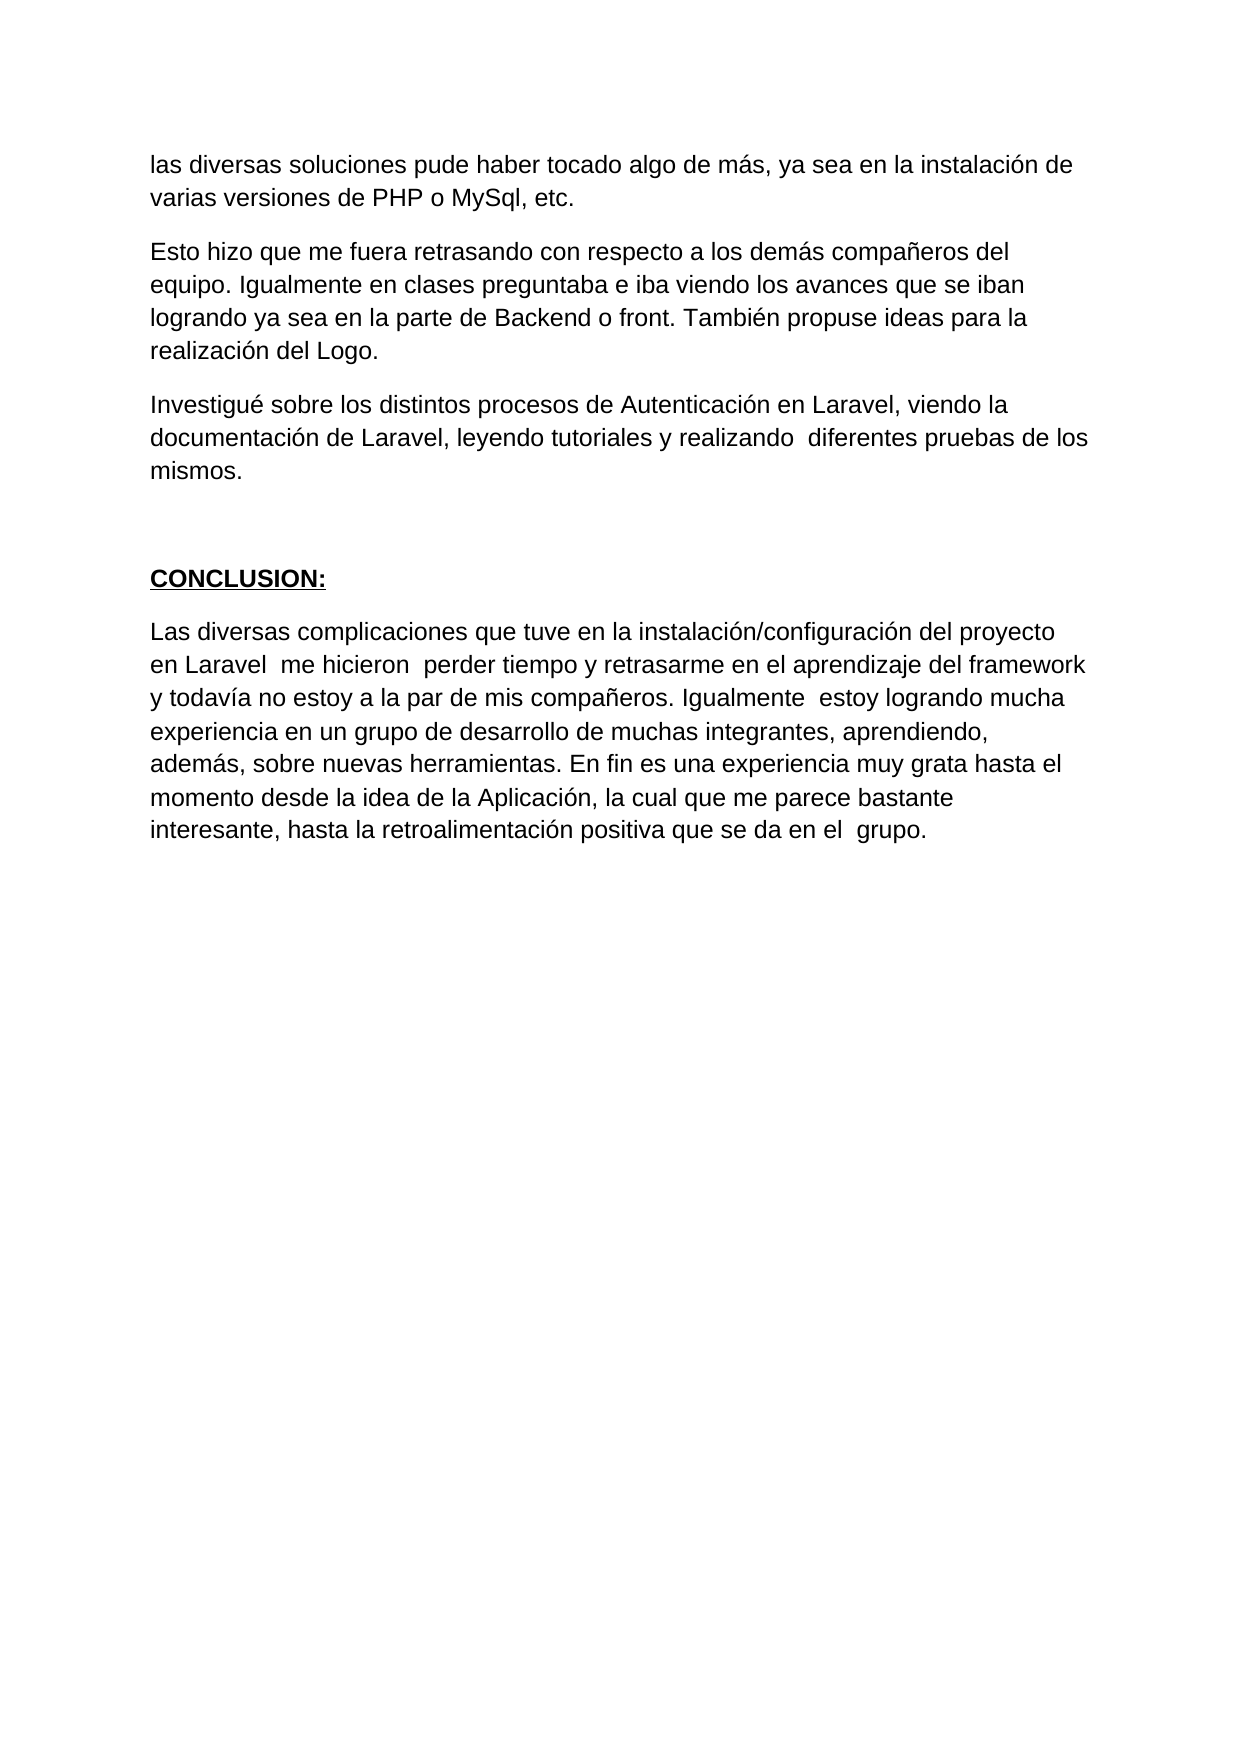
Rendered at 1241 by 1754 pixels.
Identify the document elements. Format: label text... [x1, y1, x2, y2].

text Investigué sobre los distintos procesos de Autenticación en Laravel, viendo la documentación de Laravel, leyendo tutoriales y realizando diferentes pruebas de los mismos. [150, 390, 1090, 484]
text CONCLUSION: [150, 563, 1090, 592]
text Esto hizo que me fuera retrasando con respecto a los demás compañeros del equipo. Igualmente en clases preguntaba e iba viendo los avances que se iban logrando ya sea en la parte de Backend o front. También propuse ideas para la realización del Logo. [150, 237, 1090, 365]
text Las diversas complicaciones que tuve en la instalación/configuración del proyecto en Laravel me hicieron perder tiempo y retrasarme en el aprendizaje del framework y todavía no estoy a la par de mis compañeros. Igualmente estoy logrando mucha experiencia en un grupo de desarrollo de muchas integrantes, aprendiendo, además, sobre nuevas herramientas. En fin es una experiencia muy grata hasta el momento desde la idea de la Aplicación, la cual que me parece bastante interesante, hasta la retroalimentación positiva que se da en el grupo. [150, 617, 1090, 844]
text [150, 150, 1090, 212]
